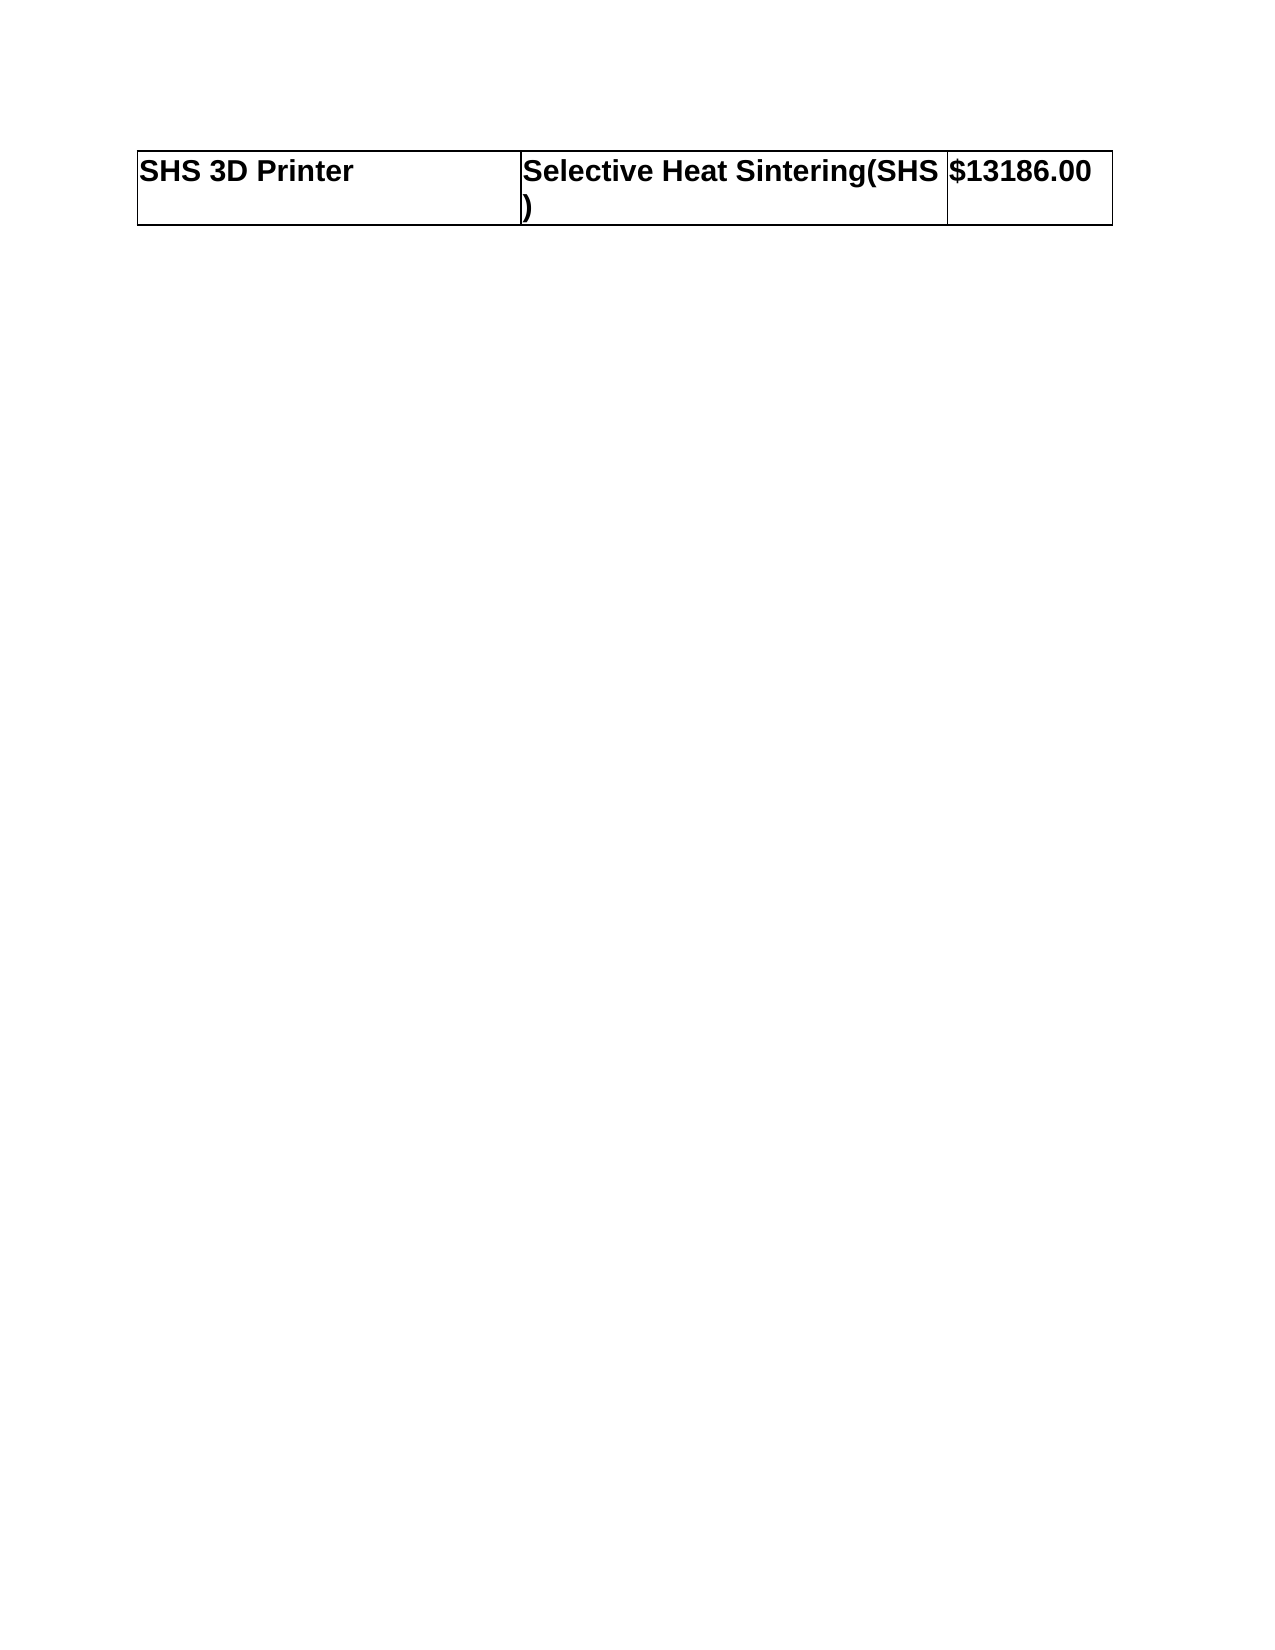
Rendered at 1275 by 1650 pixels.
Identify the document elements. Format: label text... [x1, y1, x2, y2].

table_cell SHS 3D Printer [138, 152, 520, 224]
table_cell $13186.00 [948, 152, 1112, 224]
table_cell Selective Heat Sintering(SHS ) [522, 152, 947, 224]
